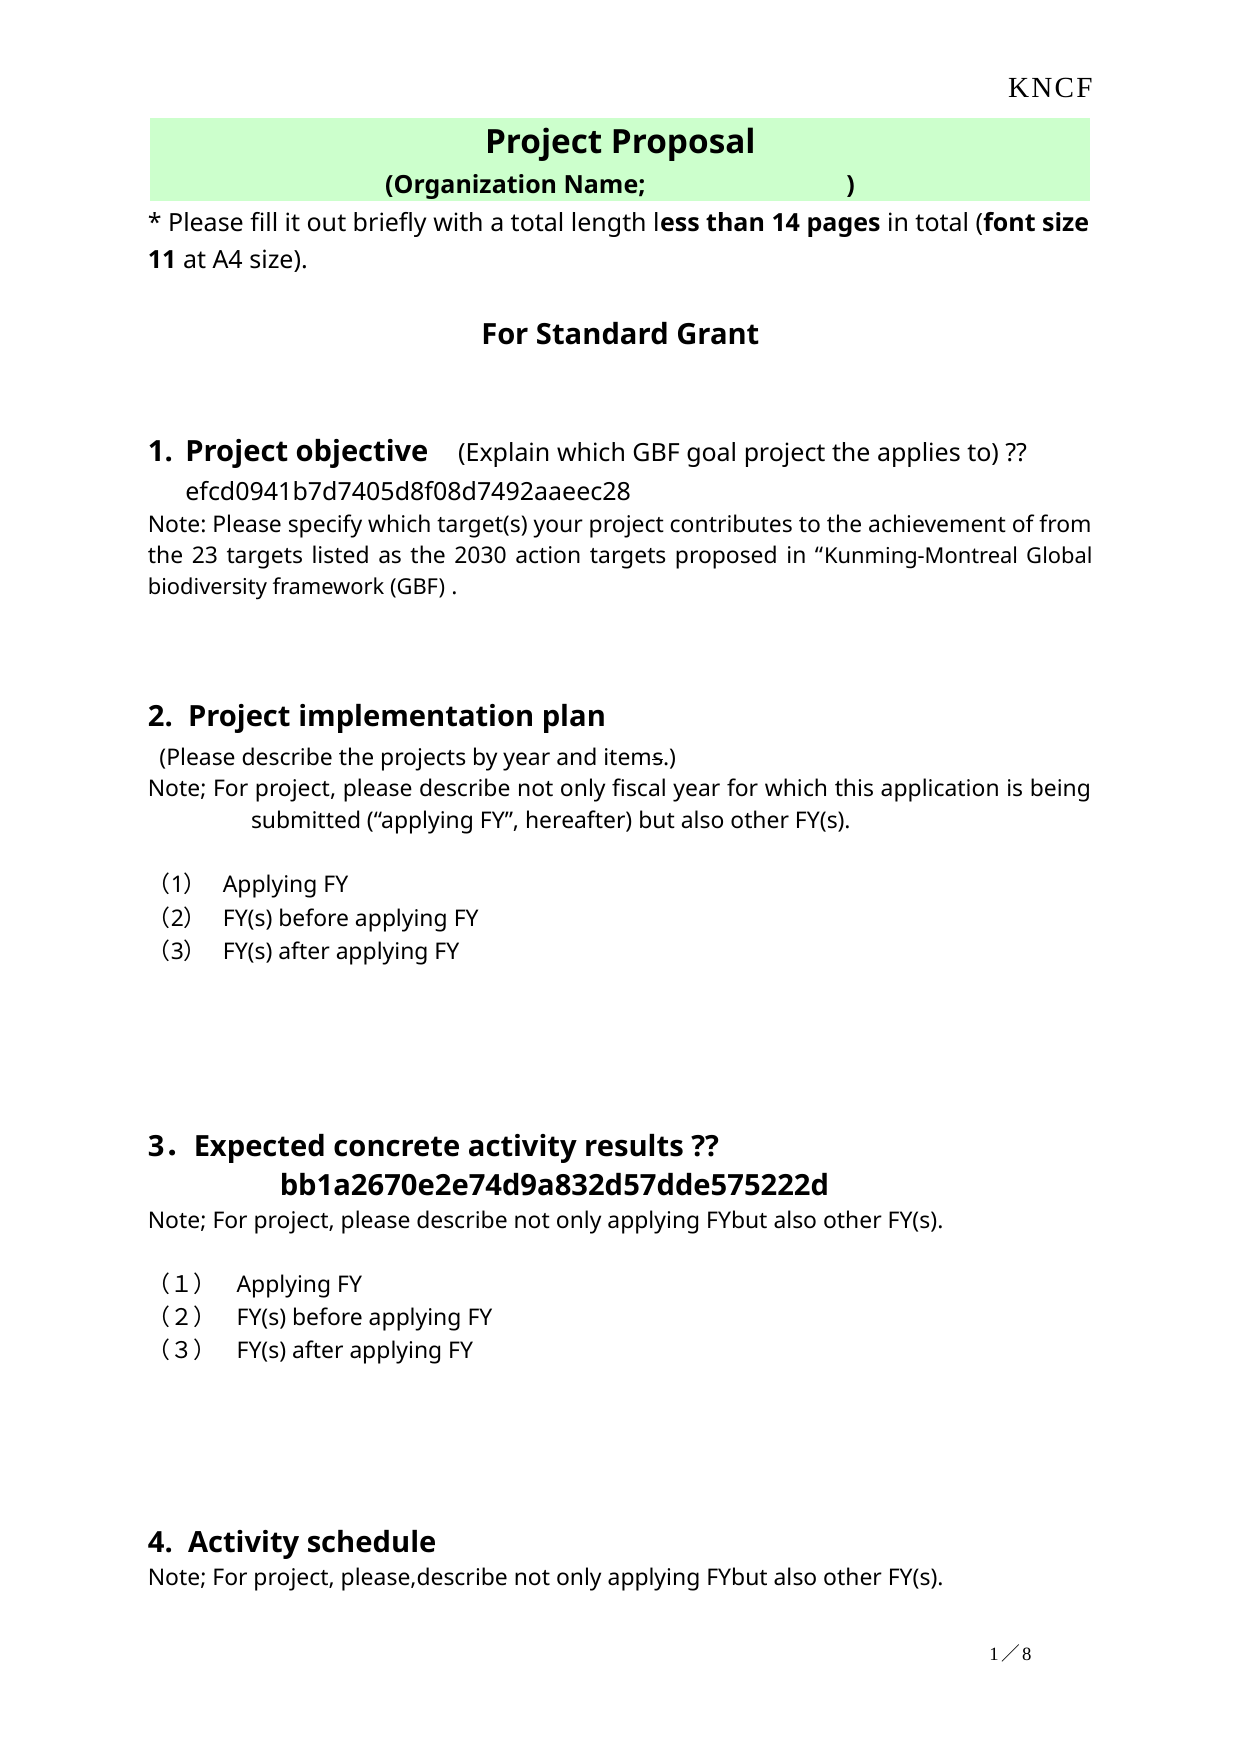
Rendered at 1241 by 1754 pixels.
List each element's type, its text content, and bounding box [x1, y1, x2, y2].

text 2. Project implementation plan [148, 695, 1092, 735]
list FY(s) after applying FY [148, 933, 1092, 966]
list Applying FY [148, 866, 1092, 899]
text For Standard Grant [148, 313, 1092, 353]
table_header Project Proposal (Organization Name; ) [150, 118, 1090, 201]
text Note; For project, please describe not only fiscal year for which this application is being submitted (“applying FY”, hereafter) but also other FY(s). [148, 772, 1092, 835]
list FY(s) before applying FY [148, 899, 1092, 933]
text 4. Activity schedule [148, 1522, 1092, 1561]
list Project objective (Explain which GBF goal project the applies to) ?? efcd0941b7d7405d8f08d7492aaeec28 [148, 430, 1092, 508]
text * Please fill it out briefly with a total length less than 14 pages in total (font size 11 at A4 size). [148, 201, 1092, 276]
text 3．Expected concrete activity results ?? bb1a2670e2e74d9a832d57dde575222d [148, 1122, 1092, 1204]
text Note; For project, please,describe not only applying FYbut also other FY(s). [148, 1561, 1092, 1593]
text （３） FY(s) after applying FY [148, 1332, 1092, 1365]
text （１） Applying FY [148, 1265, 1092, 1299]
text Note; For project, please describe not only applying FYbut also other FY(s). [148, 1204, 1092, 1236]
text （２） FY(s) before applying FY [148, 1299, 1092, 1332]
text (Please describe the projects by year and items.) [148, 735, 1117, 772]
text Note: Please specify which target(s) your project contributes to the achievement of from the 23 targets listed as the 2030 action targets proposed in “Kunming-Montreal Global biodiversity framework (GBF) . [148, 508, 1092, 601]
